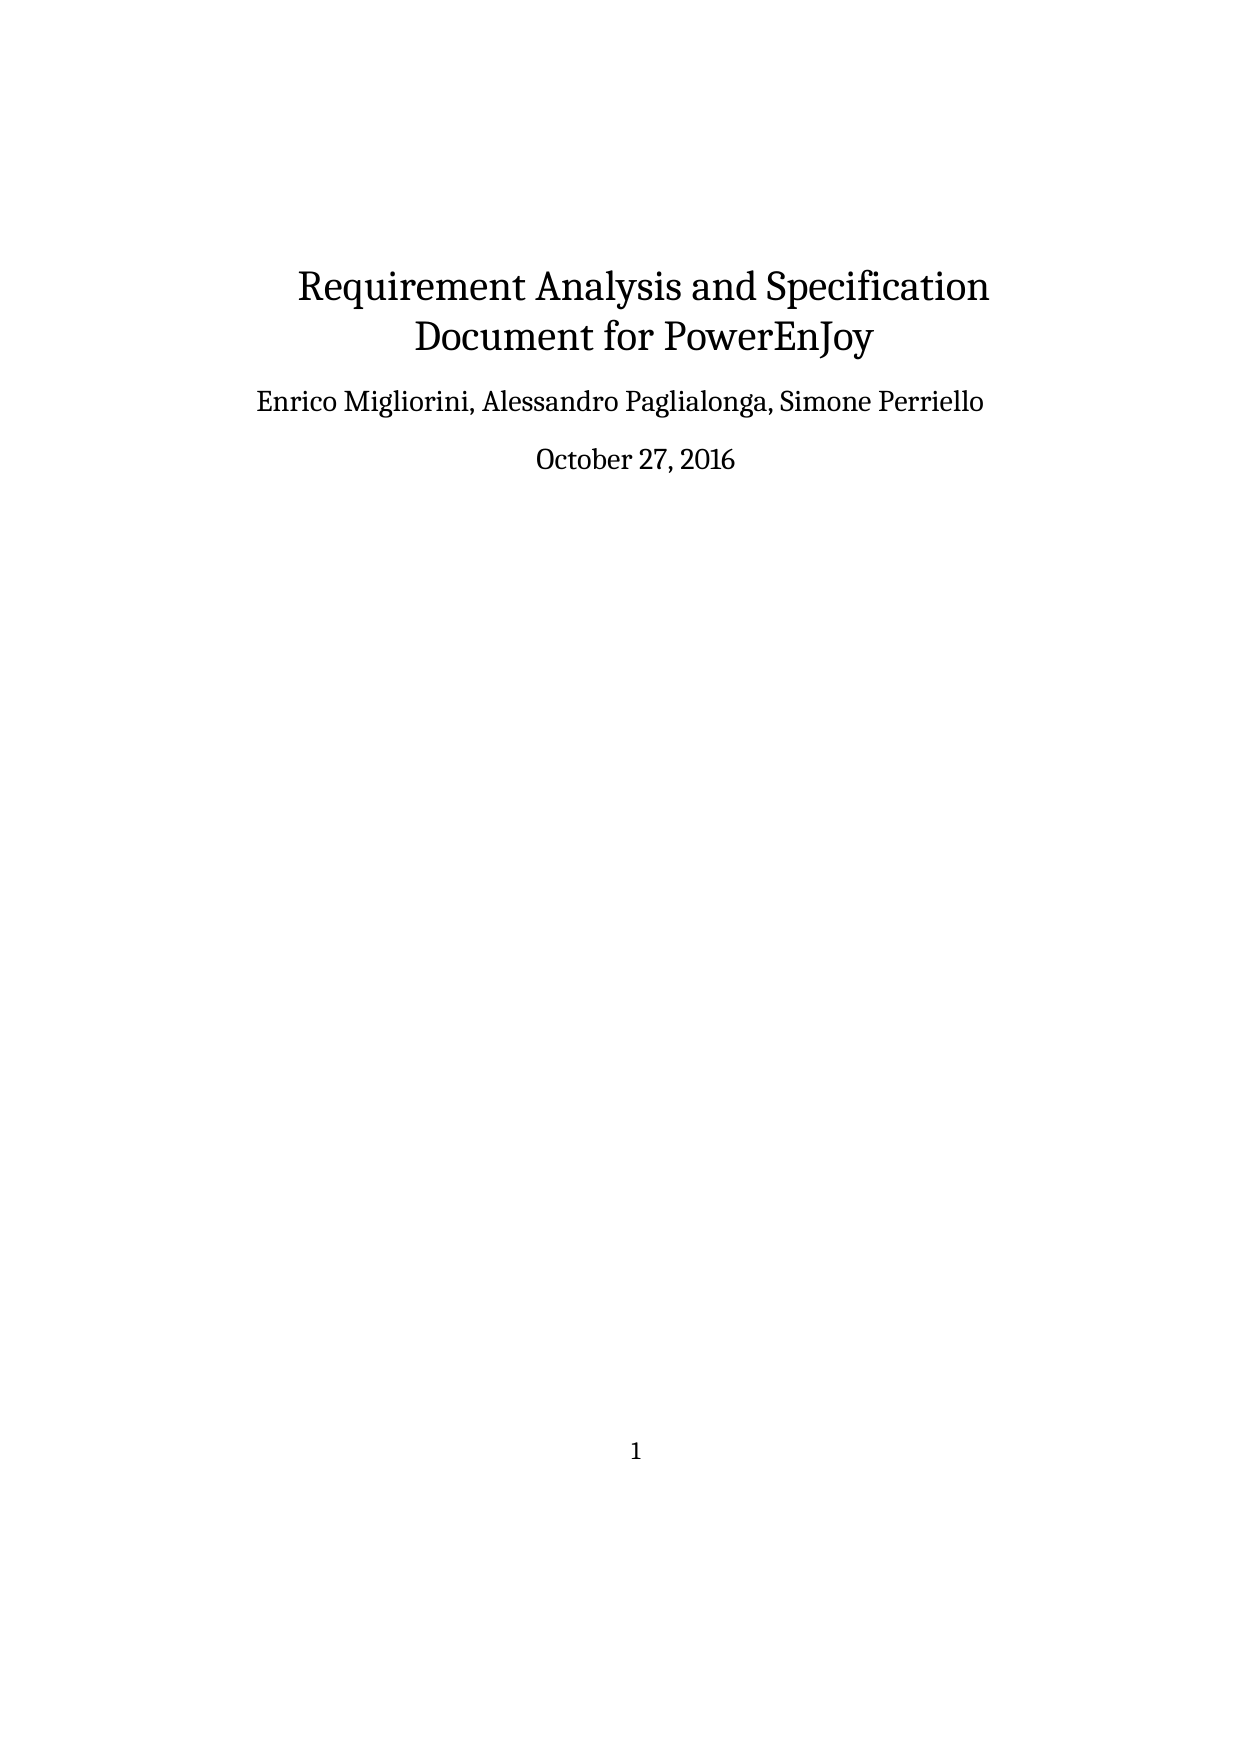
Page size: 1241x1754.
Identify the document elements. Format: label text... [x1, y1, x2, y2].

text October 27, 2016 [231, 442, 1041, 477]
text Requirement Analysis and Specification Document for PowerEnJoy [231, 262, 1057, 361]
text Enrico Migliorini, Alessandro Paglialonga, Simone Perriello [256, 384, 1057, 419]
